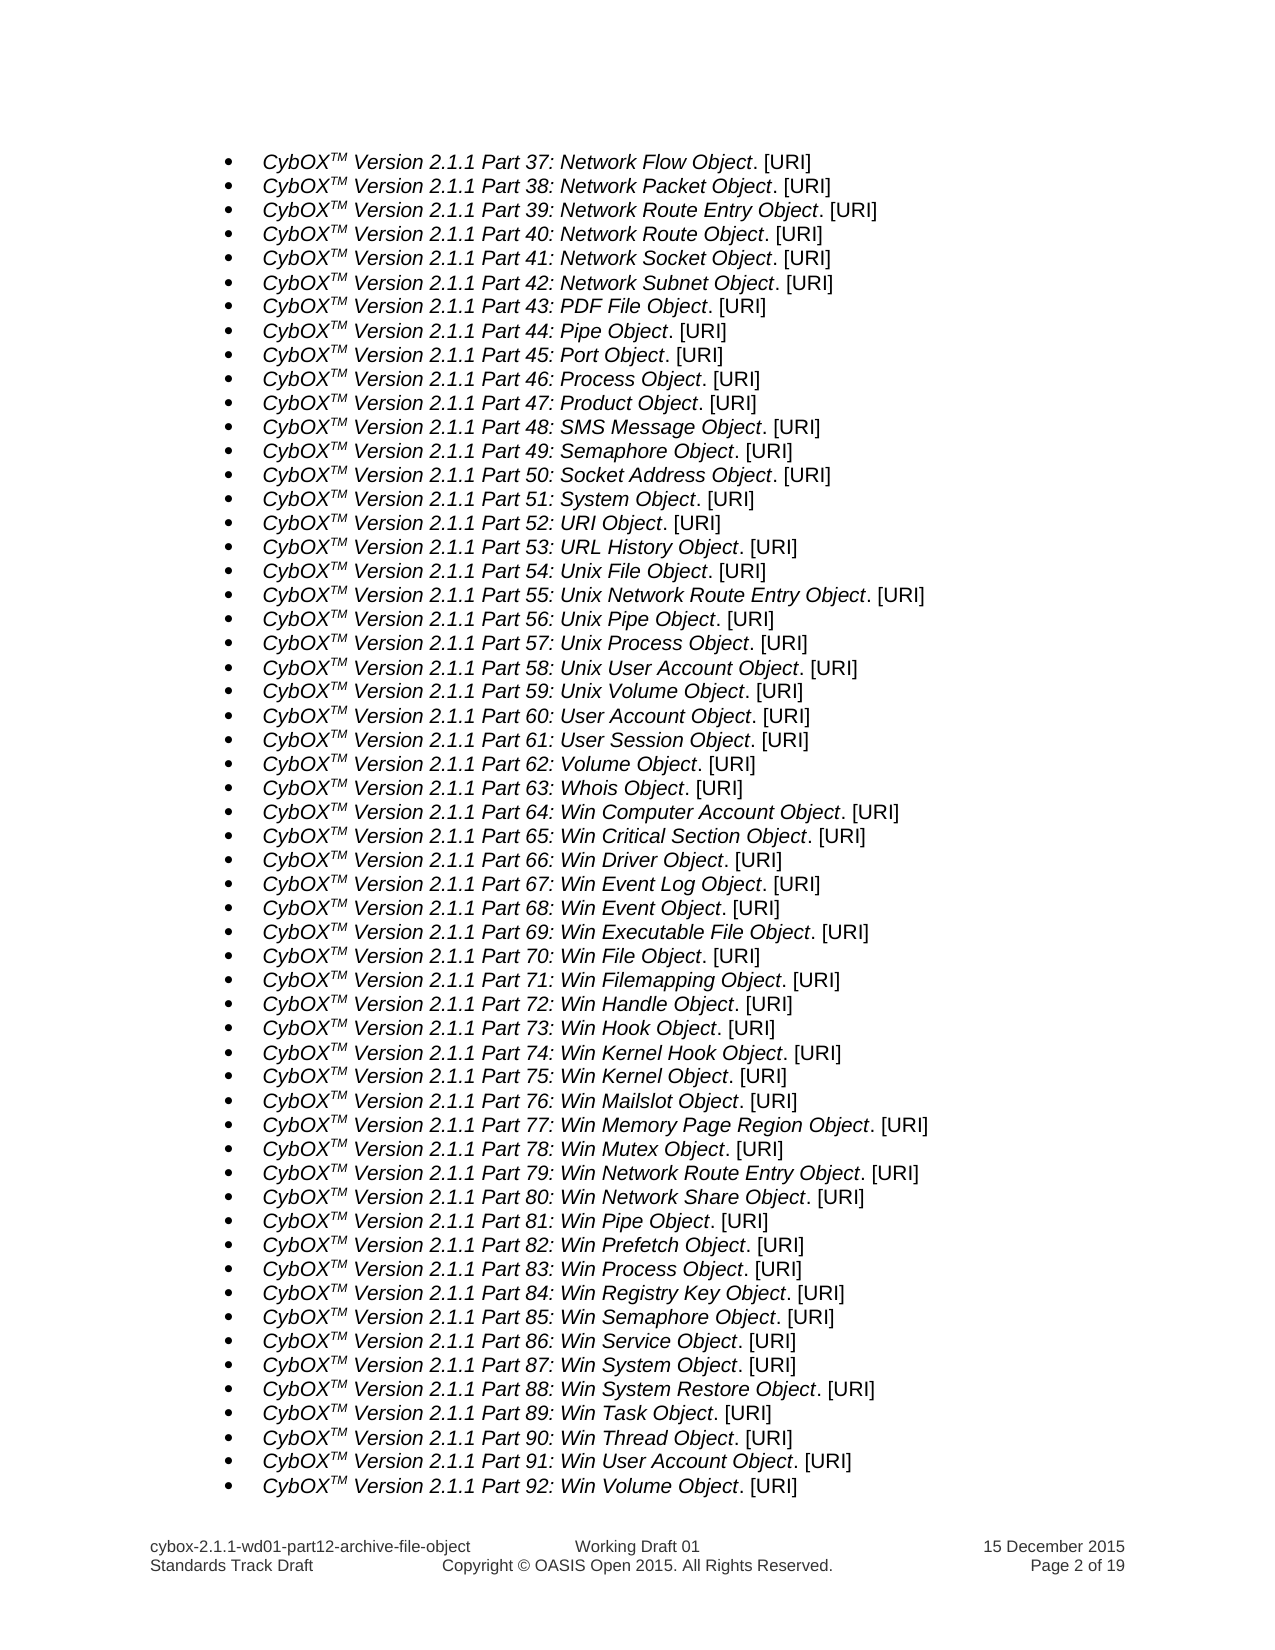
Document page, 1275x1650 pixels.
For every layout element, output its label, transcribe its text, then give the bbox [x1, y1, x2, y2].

list CybOXTM Version 2.1.1 Part 70: Win File Object. [URI] [225, 944, 1125, 968]
list CybOXTM Version 2.1.1 Part 41: Network Socket Object. [URI] [225, 246, 1125, 270]
list CybOXTM Version 2.1.1 Part 67: Win Event Log Object. [URI] [225, 872, 1125, 896]
list CybOXTM Version 2.1.1 Part 73: Win Hook Object. [URI] [225, 1016, 1125, 1040]
list CybOXTM Version 2.1.1 Part 80: Win Network Share Object. [URI] [225, 1185, 1125, 1209]
list CybOXTM Version 2.1.1 Part 58: Unix User Account Object. [URI] [225, 655, 1125, 679]
list CybOXTM Version 2.1.1 Part 59: Unix Volume Object. [URI] [225, 679, 1125, 703]
list CybOXTM Version 2.1.1 Part 87: Win System Object. [URI] [225, 1353, 1125, 1377]
list CybOXTM Version 2.1.1 Part 60: User Account Object. [URI] [225, 703, 1125, 727]
list CybOXTM Version 2.1.1 Part 56: Unix Pipe Object. [URI] [225, 607, 1125, 631]
list CybOXTM Version 2.1.1 Part 82: Win Prefetch Object. [URI] [225, 1233, 1125, 1257]
list CybOXTM Version 2.1.1 Part 42: Network Subnet Object. [URI] [225, 270, 1125, 294]
list CybOXTM Version 2.1.1 Part 55: Unix Network Route Entry Object. [URI] [225, 583, 1125, 607]
list CybOXTM Version 2.1.1 Part 37: Network Flow Object. [URI] [225, 150, 1125, 174]
list CybOXTM Version 2.1.1 Part 40: Network Route Object. [URI] [225, 222, 1125, 246]
list CybOXTM Version 2.1.1 Part 85: Win Semaphore Object. [URI] [225, 1305, 1125, 1329]
list CybOXTM Version 2.1.1 Part 62: Volume Object. [URI] [225, 752, 1125, 776]
list CybOXTM Version 2.1.1 Part 65: Win Critical Section Object. [URI] [225, 824, 1125, 848]
list CybOXTM Version 2.1.1 Part 78: Win Mutex Object. [URI] [225, 1137, 1125, 1161]
list CybOXTM Version 2.1.1 Part 92: Win Volume Object. [URI] [225, 1473, 1125, 1497]
list CybOXTM Version 2.1.1 Part 63: Whois Object. [URI] [225, 776, 1125, 800]
list CybOXTM Version 2.1.1 Part 75: Win Kernel Object. [URI] [225, 1064, 1125, 1088]
list CybOXTM Version 2.1.1 Part 38: Network Packet Object. [URI] [225, 174, 1125, 198]
list CybOXTM Version 2.1.1 Part 51: System Object. [URI] [225, 487, 1125, 511]
list CybOXTM Version 2.1.1 Part 74: Win Kernel Hook Object. [URI] [225, 1040, 1125, 1064]
list CybOXTM Version 2.1.1 Part 46: Process Object. [URI] [225, 367, 1125, 391]
list CybOXTM Version 2.1.1 Part 54: Unix File Object. [URI] [225, 559, 1125, 583]
list CybOXTM Version 2.1.1 Part 45: Port Object. [URI] [225, 342, 1125, 367]
list CybOXTM Version 2.1.1 Part 66: Win Driver Object. [URI] [225, 848, 1125, 872]
list CybOXTM Version 2.1.1 Part 81: Win Pipe Object. [URI] [225, 1209, 1125, 1233]
list CybOXTM Version 2.1.1 Part 48: SMS Message Object. [URI] [225, 415, 1125, 439]
list CybOXTM Version 2.1.1 Part 89: Win Task Object. [URI] [225, 1401, 1125, 1425]
list CybOXTM Version 2.1.1 Part 77: Win Memory Page Region Object. [URI] [225, 1112, 1125, 1137]
list CybOXTM Version 2.1.1 Part 49: Semaphore Object. [URI] [225, 439, 1125, 463]
list CybOXTM Version 2.1.1 Part 91: Win User Account Object. [URI] [225, 1449, 1125, 1473]
list CybOXTM Version 2.1.1 Part 57: Unix Process Object. [URI] [225, 631, 1125, 655]
list CybOXTM Version 2.1.1 Part 50: Socket Address Object. [URI] [225, 463, 1125, 487]
list CybOXTM Version 2.1.1 Part 76: Win Mailslot Object. [URI] [225, 1088, 1125, 1112]
list CybOXTM Version 2.1.1 Part 72: Win Handle Object. [URI] [225, 992, 1125, 1016]
list CybOXTM Version 2.1.1 Part 71: Win Filemapping Object. [URI] [225, 968, 1125, 992]
list CybOXTM Version 2.1.1 Part 83: Win Process Object. [URI] [225, 1257, 1125, 1281]
list CybOXTM Version 2.1.1 Part 84: Win Registry Key Object. [URI] [225, 1281, 1125, 1305]
list CybOXTM Version 2.1.1 Part 44: Pipe Object. [URI] [225, 318, 1125, 342]
list CybOXTM Version 2.1.1 Part 79: Win Network Route Entry Object. [URI] [225, 1161, 1125, 1185]
list CybOXTM Version 2.1.1 Part 61: User Session Object. [URI] [225, 727, 1125, 752]
list CybOXTM Version 2.1.1 Part 53: URL History Object. [URI] [225, 535, 1125, 559]
list CybOXTM Version 2.1.1 Part 47: Product Object. [URI] [225, 391, 1125, 415]
list CybOXTM Version 2.1.1 Part 64: Win Computer Account Object. [URI] [225, 800, 1125, 824]
list CybOXTM Version 2.1.1 Part 52: URI Object. [URI] [225, 511, 1125, 535]
list CybOXTM Version 2.1.1 Part 68: Win Event Object. [URI] [225, 896, 1125, 920]
list CybOXTM Version 2.1.1 Part 90: Win Thread Object. [URI] [225, 1425, 1125, 1449]
list CybOXTM Version 2.1.1 Part 86: Win Service Object. [URI] [225, 1329, 1125, 1353]
list CybOXTM Version 2.1.1 Part 43: PDF File Object. [URI] [225, 294, 1125, 318]
list CybOXTM Version 2.1.1 Part 88: Win System Restore Object. [URI] [225, 1377, 1125, 1401]
list CybOXTM Version 2.1.1 Part 69: Win Executable File Object. [URI] [225, 920, 1125, 944]
list CybOXTM Version 2.1.1 Part 39: Network Route Entry Object. [URI] [225, 198, 1125, 222]
